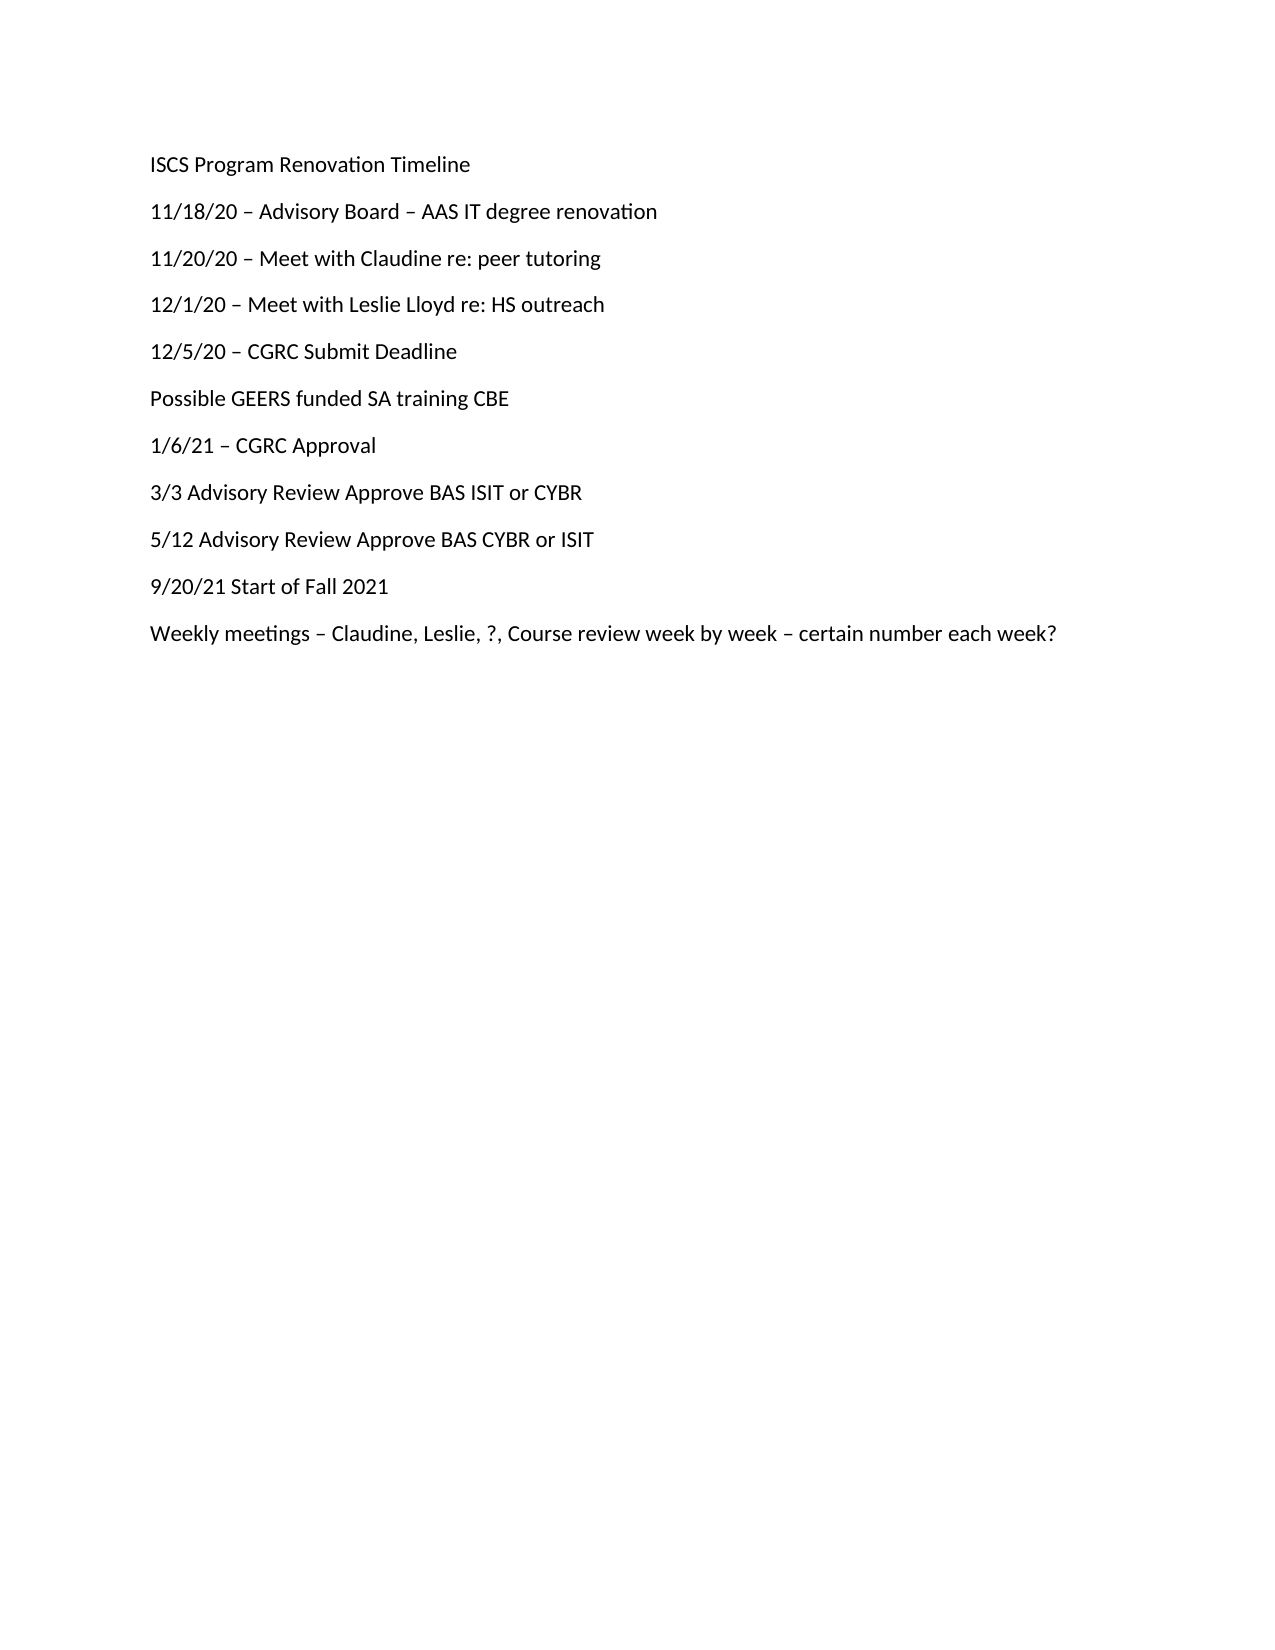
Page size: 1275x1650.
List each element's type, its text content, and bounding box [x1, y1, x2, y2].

text 11/20/20 – Meet with Claudine re: peer tutoring [150, 244, 1125, 272]
text 3/3 Advisory Review Approve BAS ISIT or CYBR [150, 478, 1125, 506]
text Possible GEERS funded SA training CBE [150, 384, 1125, 412]
text 12/5/20 – CGRC Submit Deadline [150, 337, 1125, 366]
text Weekly meetings – Claudine, Leslie, ?, Course review week by week – certain number each week? [150, 619, 1125, 647]
text 12/1/20 – Meet with Leslie Lloyd re: HS outreach [150, 291, 1125, 319]
text 11/18/20 – Advisory Board – AAS IT degree renovation [150, 197, 1125, 225]
text ISCS Program Renovation Timeline [150, 150, 1125, 178]
text 5/12 Advisory Review Approve BAS CYBR or ISIT [150, 525, 1125, 553]
text 1/6/21 – CGRC Approval [150, 431, 1125, 459]
text 9/20/21 Start of Fall 2021 [150, 572, 1125, 600]
